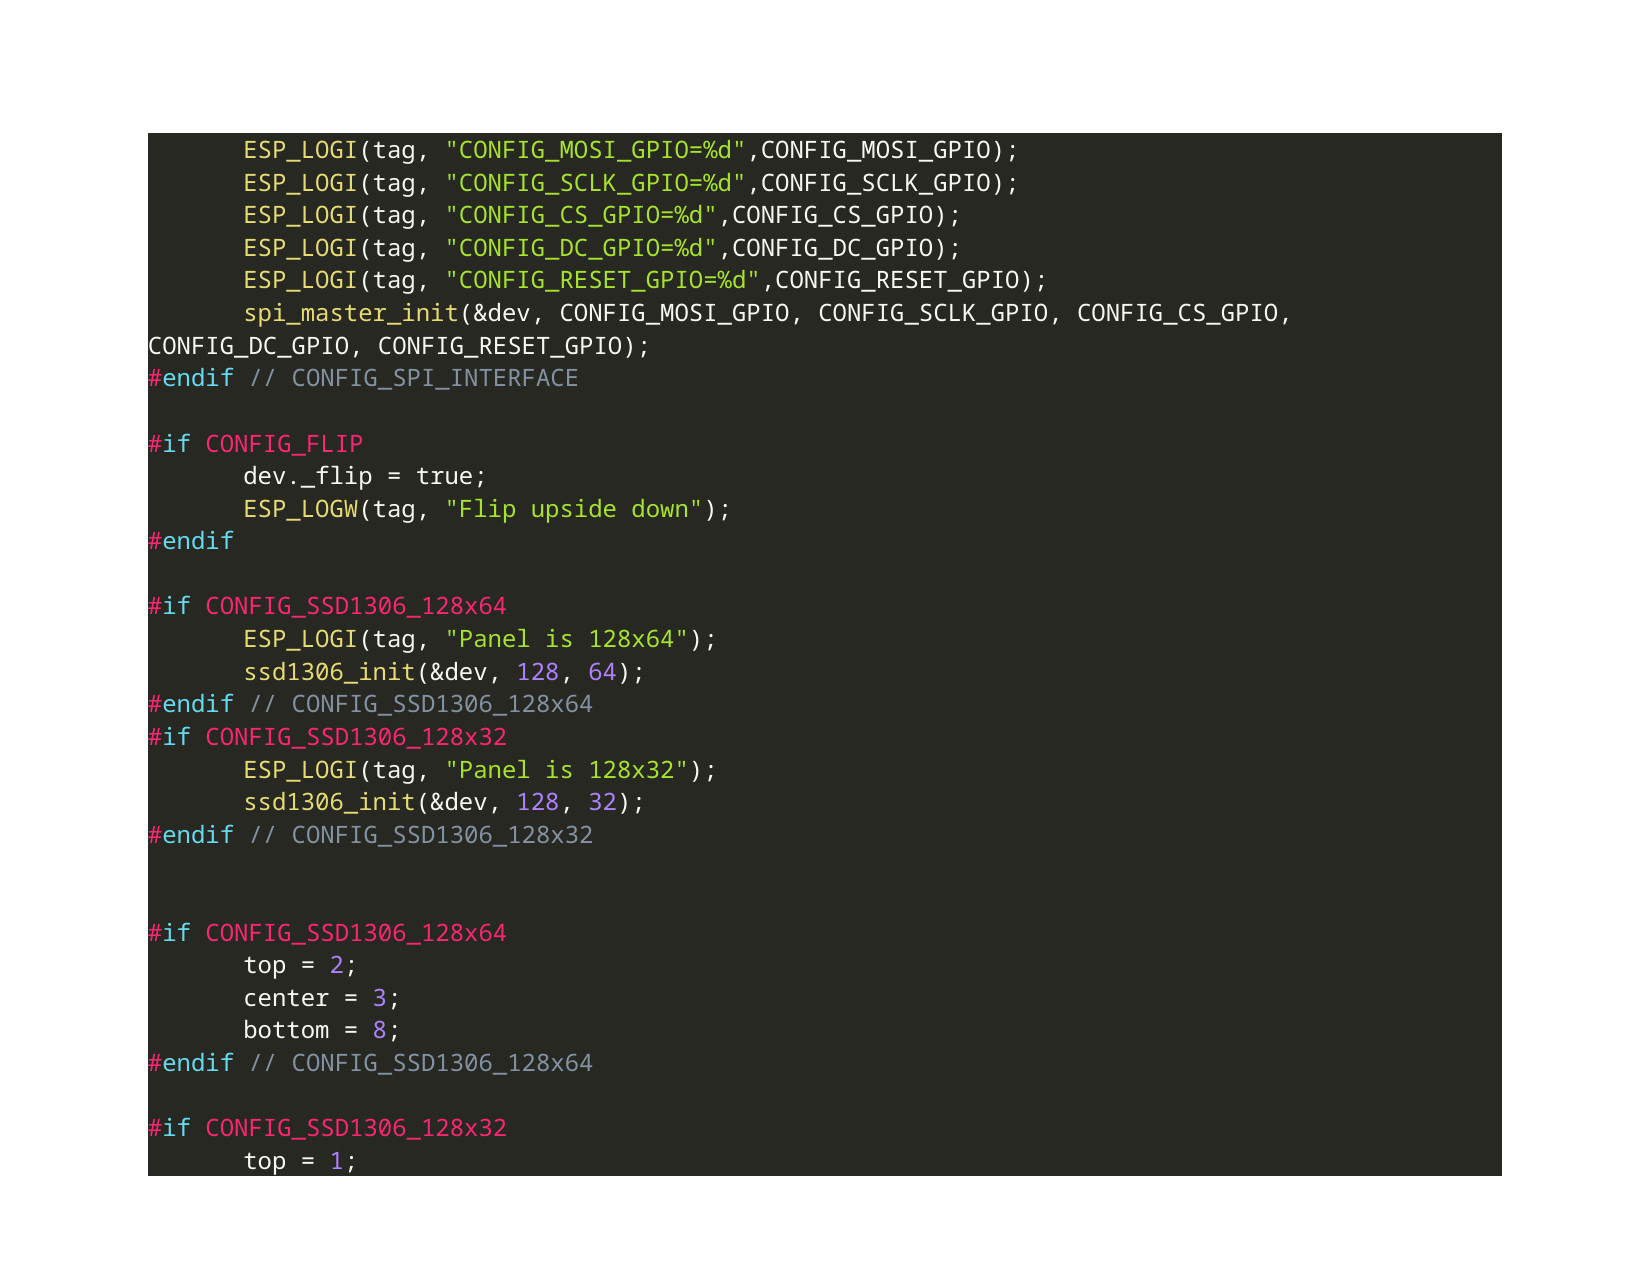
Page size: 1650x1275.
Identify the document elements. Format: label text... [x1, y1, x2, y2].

text ssd1306_init(&dev, 128, 32); [148, 785, 1502, 818]
text ESP_LOGW(tag, "Flip upside down"); [148, 492, 1502, 524]
text #if CONFIG_SSD1306_128x64 [148, 589, 1502, 622]
text #endif // CONFIG_SSD1306_128x64 [148, 687, 1502, 720]
text #if CONFIG_SSD1306_128x32 [148, 1111, 1502, 1144]
text #endif // CONFIG_SSD1306_128x64 [148, 1046, 1502, 1078]
text ESP_LOGI(tag, "CONFIG_SCLK_GPIO=%d",CONFIG_SCLK_GPIO); [148, 166, 1502, 198]
text ssd1306_init(&dev, 128, 64); [148, 654, 1502, 687]
text top = 2; [148, 948, 1502, 981]
text ESP_LOGI(tag, "CONFIG_CS_GPIO=%d",CONFIG_CS_GPIO); [148, 198, 1502, 231]
text #endif // CONFIG_SPI_INTERFACE [148, 361, 1502, 394]
text bottom = 8; [148, 1013, 1502, 1046]
text spi_master_init(&dev, CONFIG_MOSI_GPIO, CONFIG_SCLK_GPIO, CONFIG_CS_GPIO, CONFIG_DC_GPIO, CONFIG_RESET_GPIO); [148, 296, 1502, 361]
text #if CONFIG_SSD1306_128x32 [148, 720, 1502, 752]
text #if CONFIG_FLIP [148, 426, 1502, 459]
text center = 3; [148, 981, 1502, 1013]
text dev._flip = true; [148, 459, 1502, 492]
text ESP_LOGI(tag, "CONFIG_RESET_GPIO=%d",CONFIG_RESET_GPIO); [148, 263, 1502, 296]
text #if CONFIG_SSD1306_128x64 [148, 915, 1502, 948]
text top = 1; [148, 1144, 1502, 1176]
text ESP_LOGI(tag, "CONFIG_DC_GPIO=%d",CONFIG_DC_GPIO); [148, 231, 1502, 263]
text ESP_LOGI(tag, "CONFIG_MOSI_GPIO=%d",CONFIG_MOSI_GPIO); [148, 133, 1502, 166]
text #endif [148, 524, 1502, 557]
text #endif // CONFIG_SSD1306_128x32 [148, 818, 1502, 850]
text ESP_LOGI(tag, "Panel is 128x32"); [148, 752, 1502, 785]
text ESP_LOGI(tag, "Panel is 128x64"); [148, 622, 1502, 654]
